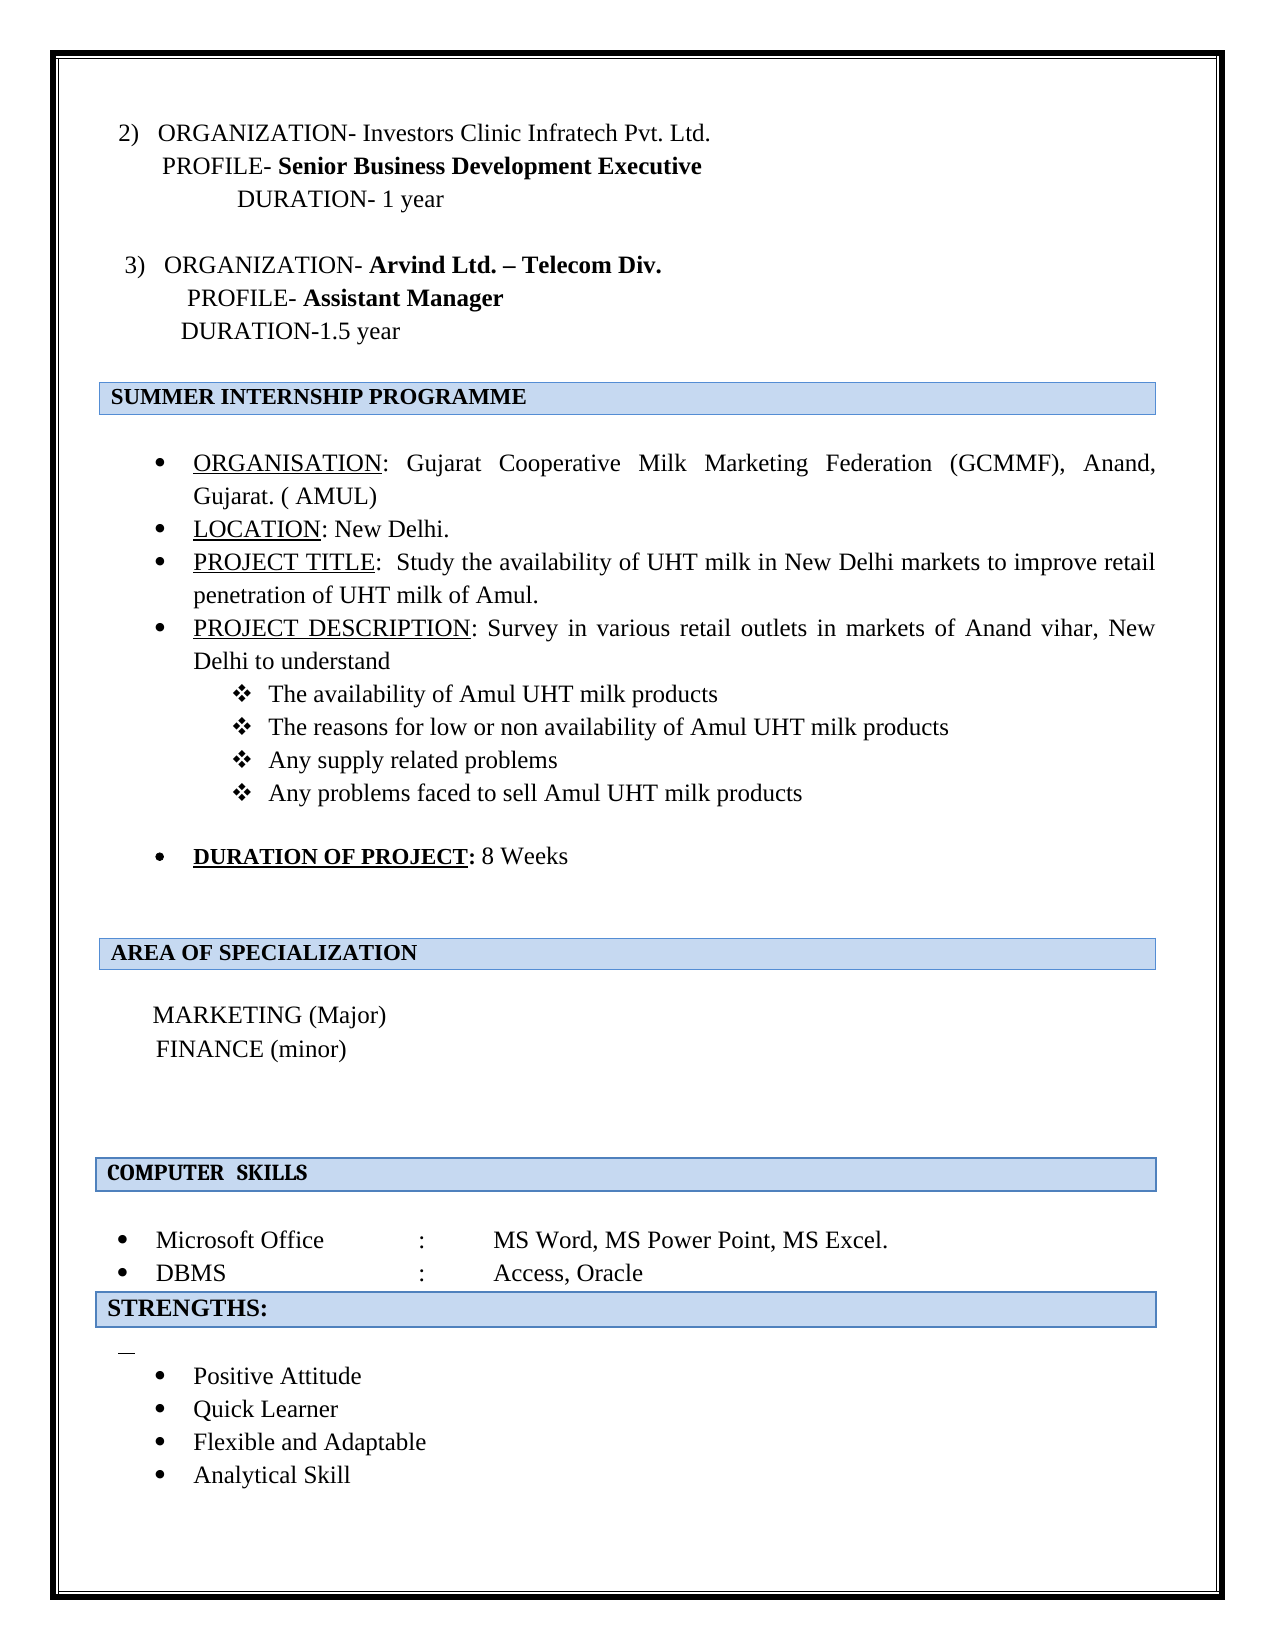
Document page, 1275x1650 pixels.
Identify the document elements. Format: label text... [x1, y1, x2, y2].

text 3) ORGANIZATION- Arvind Ltd. – Telecom Div. [118, 250, 1157, 279]
list Analytical Skill [156, 1460, 1157, 1489]
table_header SUMMER INTERNSHIP PROGRAMME [100, 383, 1155, 414]
text MARKETING (Major) [118, 1001, 1157, 1029]
table_header STRENGTHS: [97, 1293, 1155, 1326]
table_header AREA OF SPECIALIZATION [100, 939, 1155, 969]
list The availability of Amul UHT milk products [231, 679, 1157, 708]
list The reasons for low or non availability of Amul UHT milk products [231, 712, 1157, 741]
list PROJECT TITLE: Study the availability of UHT milk in New Delhi markets to improve retail penetration of UHT milk of Amul. [156, 547, 1157, 609]
list ORGANISATION: Gujarat Cooperative Milk Marketing Federation (GCMMF), Anand, Gujarat. ( AMUL) [156, 448, 1157, 510]
text DURATION- 1 year [193, 184, 1157, 213]
text PROFILE- Assistant Manager [118, 283, 1157, 312]
list Any supply related problems [231, 745, 1157, 774]
text 2) ORGANIZATION- Investors Clinic Infratech Pvt. Ltd. [118, 118, 1157, 147]
list Quick Learner [156, 1394, 1157, 1423]
text PROFILE- Senior Business Development Executive [118, 151, 1157, 180]
table_header COMPUTER SKILLS [97, 1159, 1155, 1190]
list DBMS : Access, Oracle [118, 1258, 1157, 1287]
list LOCATION: New Delhi. [156, 514, 1157, 543]
text DURATION-1.5 year [118, 316, 1157, 345]
list DURATION OF PROJECT: 8 Weeks [156, 841, 1157, 870]
list Microsoft Office : MS Word, MS Power Point, MS Excel. [118, 1225, 1157, 1254]
list PROJECT DESCRIPTION: Survey in various retail outlets in markets of Anand vihar, New Delhi to understand [156, 613, 1157, 675]
list Positive Attitude [156, 1361, 1157, 1390]
text FINANCE (minor) [118, 1034, 1157, 1062]
list Any problems faced to sell Amul UHT milk products [231, 778, 1157, 807]
list Flexible and Adaptable [156, 1427, 1157, 1456]
